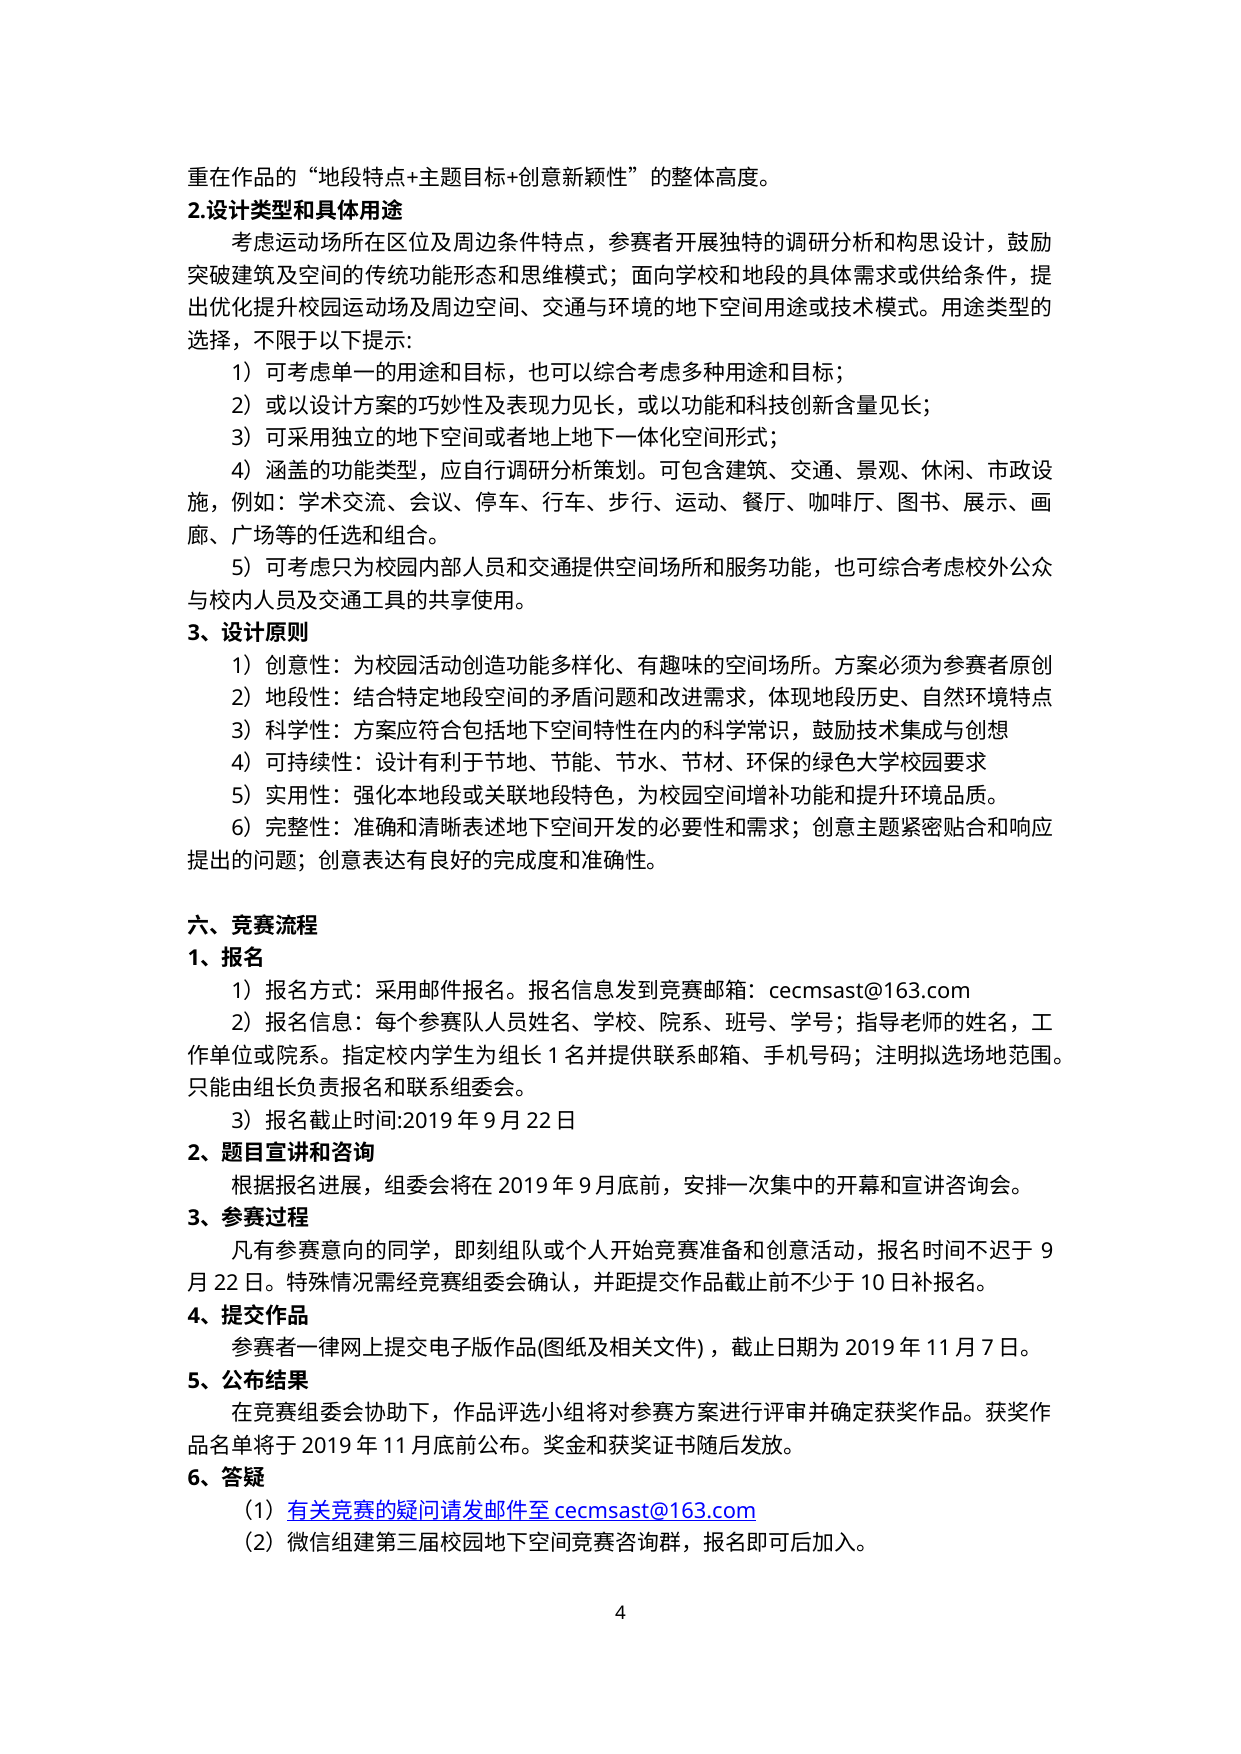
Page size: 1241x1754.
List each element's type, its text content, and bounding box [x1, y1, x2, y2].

text 3）报名截止时间:2019年9月22日 [187, 1102, 1053, 1135]
text 4）涵盖的功能类型，应自行调研分析策划。可包含建筑、交通、景观、休闲、市政设施，例如：学术交流、会议、停车、行车、步行、运动、餐厅、咖啡厅、图书、展示、画廊、广场等的任选和组合。 [187, 452, 1053, 550]
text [187, 160, 1053, 192]
text 2）报名信息：每个参赛队人员姓名、学校、院系、班号、学号；指导老师的姓名，工作单位或院系。指定校内学生为组长1名并提供联系邮箱、手机号码；注明拟选场地范围。只能由组长负责报名和联系组委会。 [187, 1005, 1053, 1102]
text 4、提交作品 [187, 1297, 1053, 1330]
text 3、参赛过程 [187, 1200, 1053, 1232]
text 1、报名 [187, 940, 1053, 972]
text 5）实用性：强化本地段或关联地段特色，为校园空间增补功能和提升环境品质。 [187, 777, 1053, 810]
text 根据报名进展，组委会将在2019年9月底前，安排一次集中的开幕和宣讲咨询会。 [187, 1167, 1053, 1200]
text 在竞赛组委会协助下，作品评选小组将对参赛方案进行评审并确定获奖作品。获奖作品名单将于 2019年11月底前公布。奖金和获奖证书随后发放。 [187, 1395, 1053, 1460]
text 1）创意性：为校园活动创造功能多样化、有趣味的空间场所。方案必须为参赛者原创 [187, 647, 1053, 680]
text 6、答疑 [187, 1460, 1053, 1492]
text 凡有参赛意向的同学，即刻组队或个人开始竞赛准备和创意活动，报名时间不迟于9月22日。特殊情况需经竞赛组委会确认，并距提交作品截止前不少于10日补报名。 [187, 1232, 1053, 1297]
text 2.设计类型和具体用途 [187, 192, 1053, 225]
text 1）可考虑单一的用途和目标，也可以综合考虑多种用途和目标； [187, 355, 1053, 387]
text 4）可持续性：设计有利于节地、节能、节水、节材、环保的绿色大学校园要求 [187, 745, 1053, 777]
text 2、题目宣讲和咨询 [187, 1135, 1053, 1167]
text 参赛者一律网上提交电子版作品(图纸及相关文件) ，截止日期为2019年11月7日。 [187, 1330, 1053, 1362]
text 3）科学性：方案应符合包括地下空间特性在内的科学常识，鼓励技术集成与创想 [187, 712, 1053, 745]
text （1）有关竞赛的疑问请发邮件至cecmsast@163.com [187, 1492, 1053, 1525]
text 3、设计原则 [187, 615, 1053, 647]
text 6）完整性：准确和清晰表述地下空间开发的必要性和需求；创意主题紧密贴合和响应提出的问题；创意表达有良好的完成度和准确性。 [187, 810, 1053, 875]
text （2）微信组建第三届校园地下空间竞赛咨询群，报名即可后加入。 [187, 1525, 1053, 1557]
text 考虑运动场所在区位及周边条件特点，参赛者开展独特的调研分析和构思设计，鼓励突破建筑及空间的传统功能形态和思维模式；面向学校和地段的具体需求或供给条件，提出优化提升校园运动场及周边空间、交通与环境的地下空间用途或技术模式。用途类型的选择，不限于以下提示: [187, 225, 1053, 355]
text 3）可采用独立的地下空间或者地上地下一体化空间形式； [187, 420, 1053, 452]
text 2）或以设计方案的巧妙性及表现力见长，或以功能和科技创新含量见长； [187, 387, 1053, 420]
text 5）可考虑只为校园内部人员和交通提供空间场所和服务功能，也可综合考虑校外公众与校内人员及交通工具的共享使用。 [187, 550, 1053, 615]
text 2）地段性：结合特定地段空间的矛盾问题和改进需求，体现地段历史、自然环境特点 [187, 680, 1053, 712]
text 5、公布结果 [187, 1362, 1053, 1395]
text 1）报名方式：采用邮件报名。报名信息发到竞赛邮箱：cecmsast@163.com [187, 972, 1053, 1005]
text 六、竞赛流程 [187, 907, 1053, 940]
